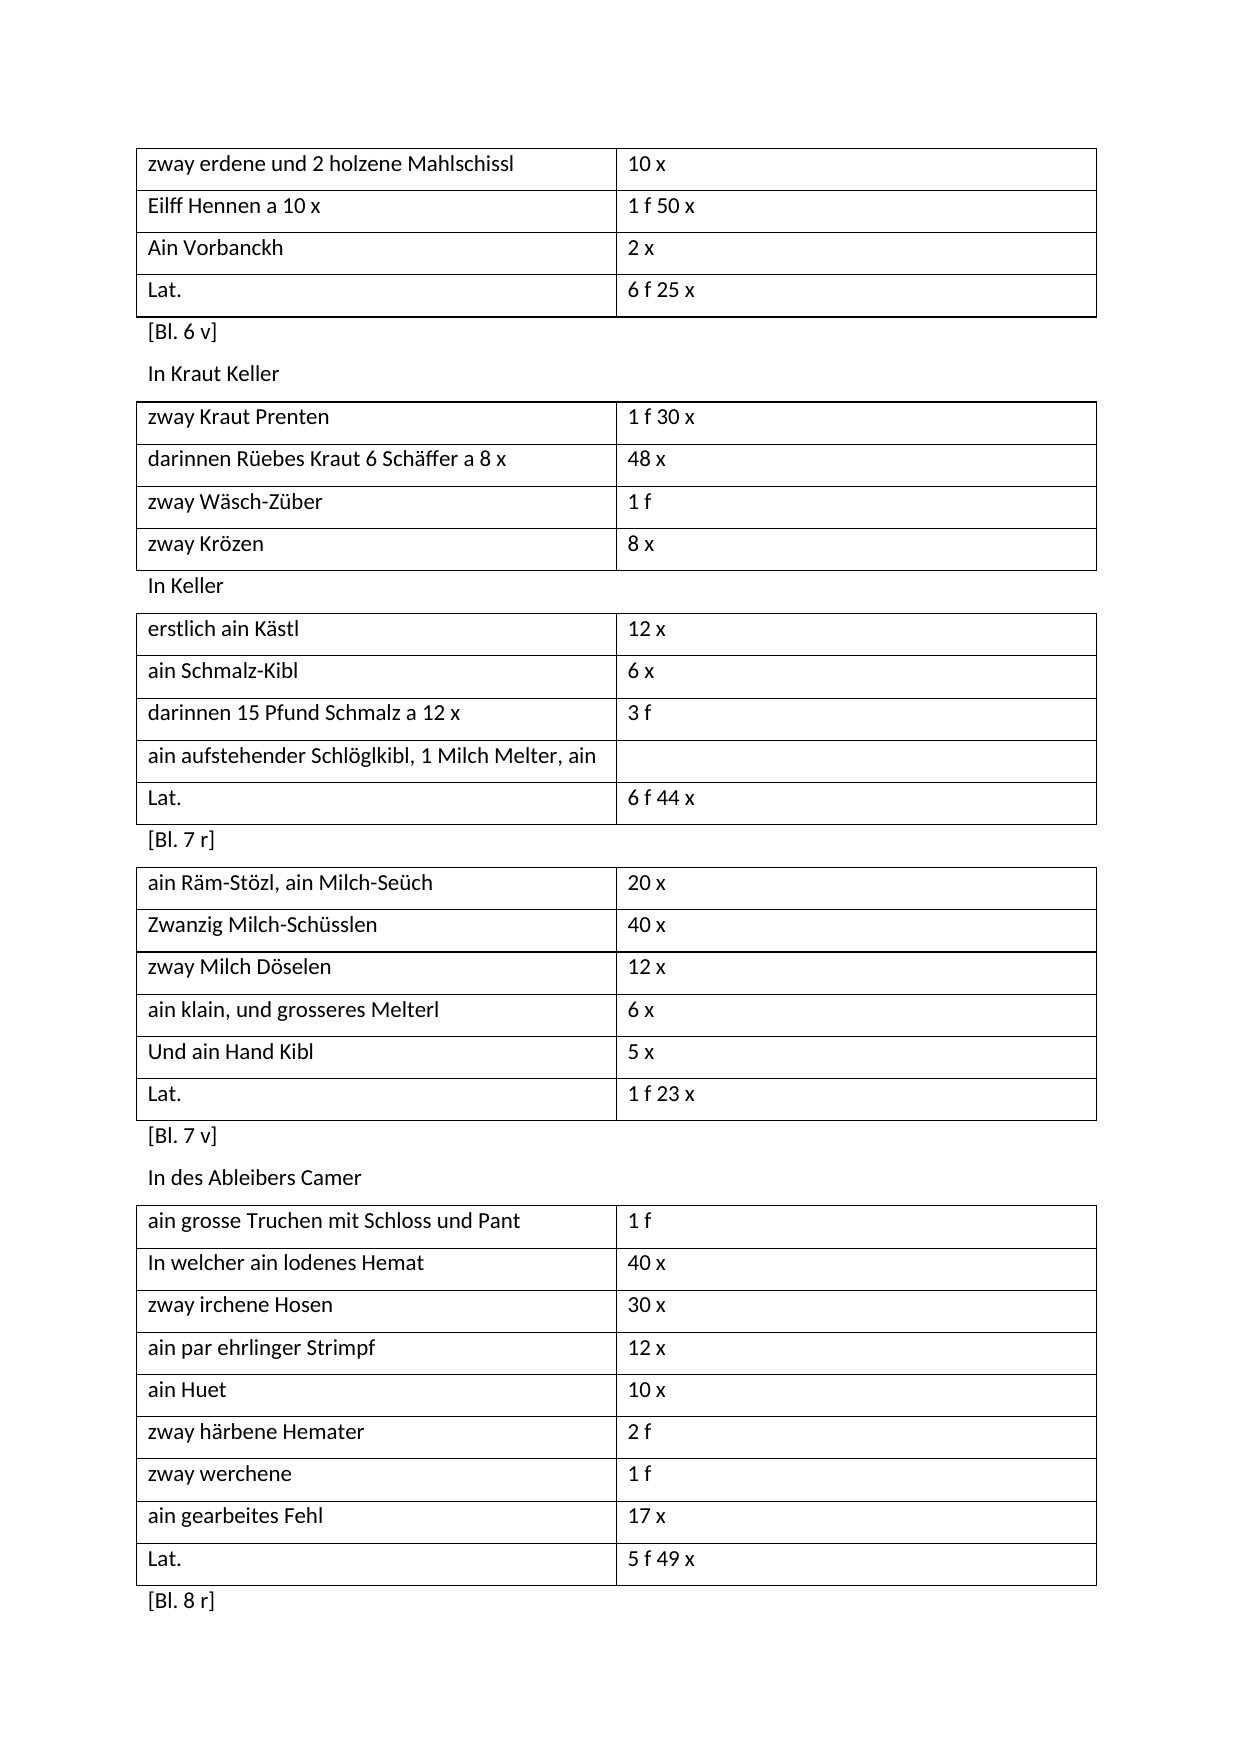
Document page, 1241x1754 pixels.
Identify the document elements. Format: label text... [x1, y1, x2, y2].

table_cell zway Krözen [137, 529, 616, 570]
table_cell 6 f 25 x [617, 275, 1096, 316]
table_cell 40 x [617, 1249, 1096, 1289]
table_cell zway erdene und 2 holzene Mahlschissl [137, 149, 616, 190]
table_cell Ain Vorbanckh [137, 233, 616, 274]
text [Bl. 6 v] [148, 318, 1093, 345]
table_cell 10 x [617, 149, 1096, 190]
table_cell 1 f [617, 487, 1096, 528]
table_cell ain aufstehender Schlöglkibl, 1 Milch Melter, ain [137, 741, 616, 782]
table_cell 40 x [617, 910, 1096, 951]
table_cell 1 f 23 x [617, 1079, 1096, 1120]
text In des Ableibers Camer [148, 1163, 1093, 1191]
table_cell 12 x [617, 953, 1096, 994]
table_cell 8 x [617, 529, 1096, 570]
text [Bl. 8 r] [148, 1586, 1093, 1614]
table_cell Und ain Hand Kibl [137, 1037, 616, 1078]
table_cell 48 x [617, 445, 1096, 486]
text [Bl. 7 r] [148, 825, 1093, 853]
table_cell Zwanzig Milch-Schüsslen [137, 910, 616, 951]
table_cell Lat. [137, 1079, 616, 1120]
table_cell Eilff Hennen a 10 x [137, 191, 616, 232]
table_cell ain Huet [137, 1375, 616, 1416]
table_cell 6 f 44 x [617, 783, 1096, 824]
table_cell 2 x [617, 233, 1096, 274]
table_cell 5 f 49 x [617, 1544, 1096, 1585]
table_cell zway Wäsch-Züber [137, 487, 616, 528]
table_cell darinnen Rüebes Kraut 6 Schäffer a 8 x [137, 445, 616, 486]
text [Bl. 7 v] [148, 1121, 1093, 1149]
table_cell Lat. [137, 1544, 616, 1585]
table_header 20 x [617, 868, 1096, 909]
table_cell darinnen 15 Pfund Schmalz a 12 x [137, 699, 616, 740]
table_cell 3 f [617, 699, 1096, 740]
text In Keller [148, 571, 1093, 599]
table_header 1 f [617, 1206, 1096, 1247]
table_header zway Kraut Prenten [137, 403, 616, 443]
table_cell 1 f [617, 1459, 1096, 1501]
table_cell [617, 741, 1096, 782]
table_cell zway härbene Hemater [137, 1417, 616, 1458]
table_cell In welcher ain lodenes Hemat [137, 1249, 616, 1289]
table_header ain grosse Truchen mit Schloss und Pant [137, 1206, 616, 1247]
table_cell ain klain, und grosseres Melterl [137, 995, 616, 1036]
table_cell Lat. [137, 783, 616, 824]
table_cell 30 x [617, 1291, 1096, 1332]
text In Kraut Keller [148, 359, 1093, 387]
table_cell Lat. [137, 275, 616, 316]
table_cell 10 x [617, 1375, 1096, 1416]
table_cell zway irchene Hosen [137, 1291, 616, 1332]
table_header erstlich ain Kästl [137, 614, 616, 655]
table_cell 6 x [617, 995, 1096, 1036]
table_cell 17 x [617, 1502, 1096, 1543]
table_cell 12 x [617, 1333, 1096, 1374]
table_cell ain par ehrlinger Strimpf [137, 1333, 616, 1374]
table_cell 2 f [617, 1417, 1096, 1458]
table_cell ain Schmalz-Kibl [137, 656, 616, 697]
table_cell ain gearbeites Fehl [137, 1502, 616, 1543]
table_cell 1 f 50 x [617, 191, 1096, 232]
table_cell 5 x [617, 1037, 1096, 1078]
table_cell zway Milch Döselen [137, 953, 616, 994]
table_header 12 x [617, 614, 1096, 655]
table_header ain Räm-Stözl, ain Milch-Seüch [137, 868, 616, 909]
table_cell zway werchene [137, 1459, 616, 1501]
table_header 1 f 30 x [617, 403, 1096, 443]
table_cell 6 x [617, 656, 1096, 697]
